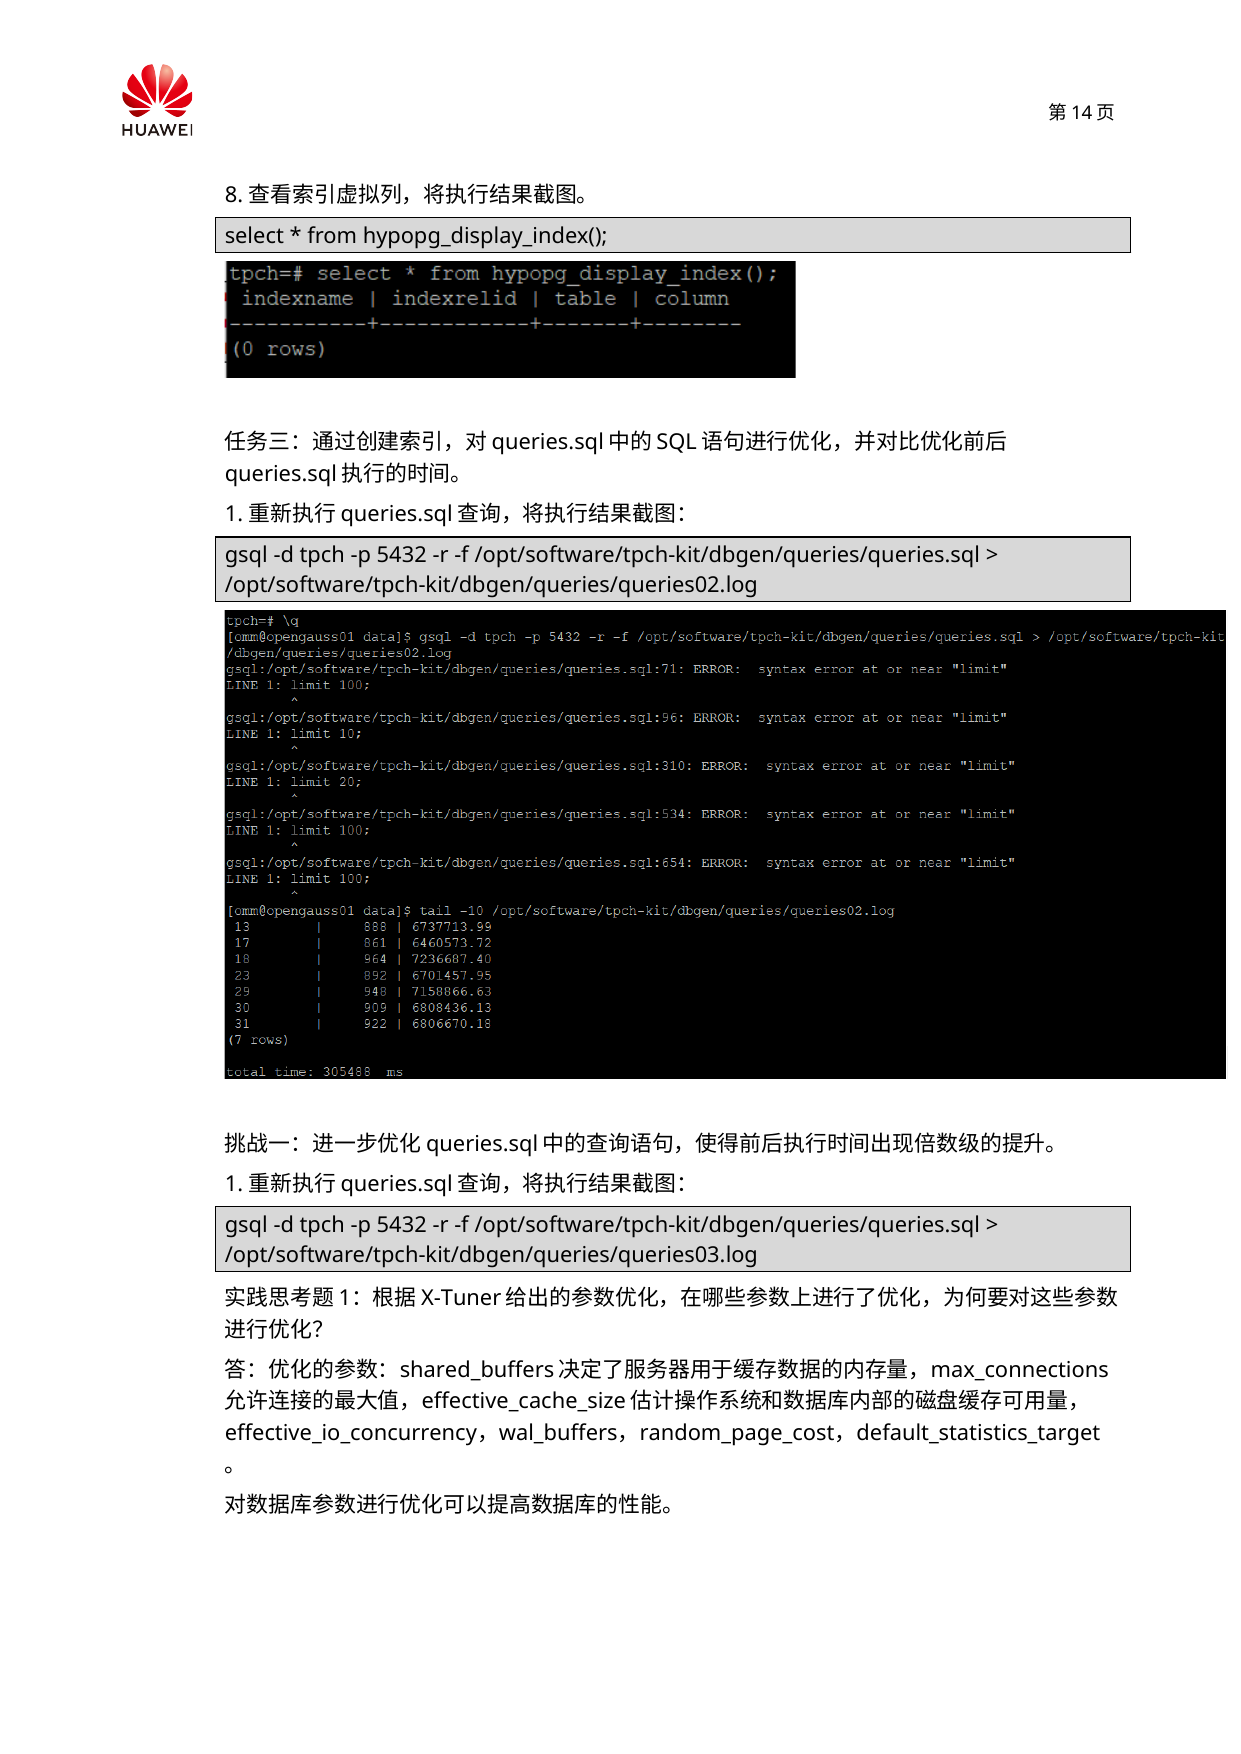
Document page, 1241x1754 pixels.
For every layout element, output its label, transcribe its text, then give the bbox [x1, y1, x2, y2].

picture [224, 610, 1228, 1079]
text 答：优化的参数：shared_buffers决定了服务器用于缓存数据的内存量，max_connections 允许连接的最大值，effective_cache_size估计操作系统和数据库内部的磁盘缓存可用量，effective_io_concurrency，wal_buffers，random_page_cost，default_statistics_target。 [224, 1352, 1122, 1479]
text 1. 重新执行queries.sql查询，将执行结果截图： [224, 496, 1122, 528]
text 挑战一：进一步优化queries.sql中的查询语句，使得前后执行时间出现倍数级的提升。 [224, 1126, 1122, 1157]
text 任务三：通过创建索引，对queries.sql中的SQL语句进行优化，并对比优化前后queries.sql执行的时间。 [224, 424, 1122, 488]
text 实践思考题1：根据X-Tuner给出的参数优化，在哪些参数上进行了优化，为何要对这些参数进行优化？ [224, 1280, 1122, 1343]
text 8. 查看索引虚拟列，将执行结果截图。 [224, 177, 1122, 209]
text 对数据库参数进行优化可以提高数据库的性能。 [224, 1487, 1122, 1519]
text 1. 重新执行queries.sql查询，将执行结果截图： [224, 1166, 1122, 1197]
picture [122, 64, 193, 136]
picture [224, 261, 796, 378]
text gsql -d tpch -p 5432 -r -f /opt/software/tpch-kit/dbgen/queries/queries.sql > /opt/software/tpch-kit/dbgen/queries/queries02.log [216, 538, 1130, 601]
text select * from hypopg_display_index(); [216, 218, 1130, 252]
text gsql -d tpch -p 5432 -r -f /opt/software/tpch-kit/dbgen/queries/queries.sql > /opt/software/tpch-kit/dbgen/queries/queries03.log [216, 1207, 1130, 1271]
